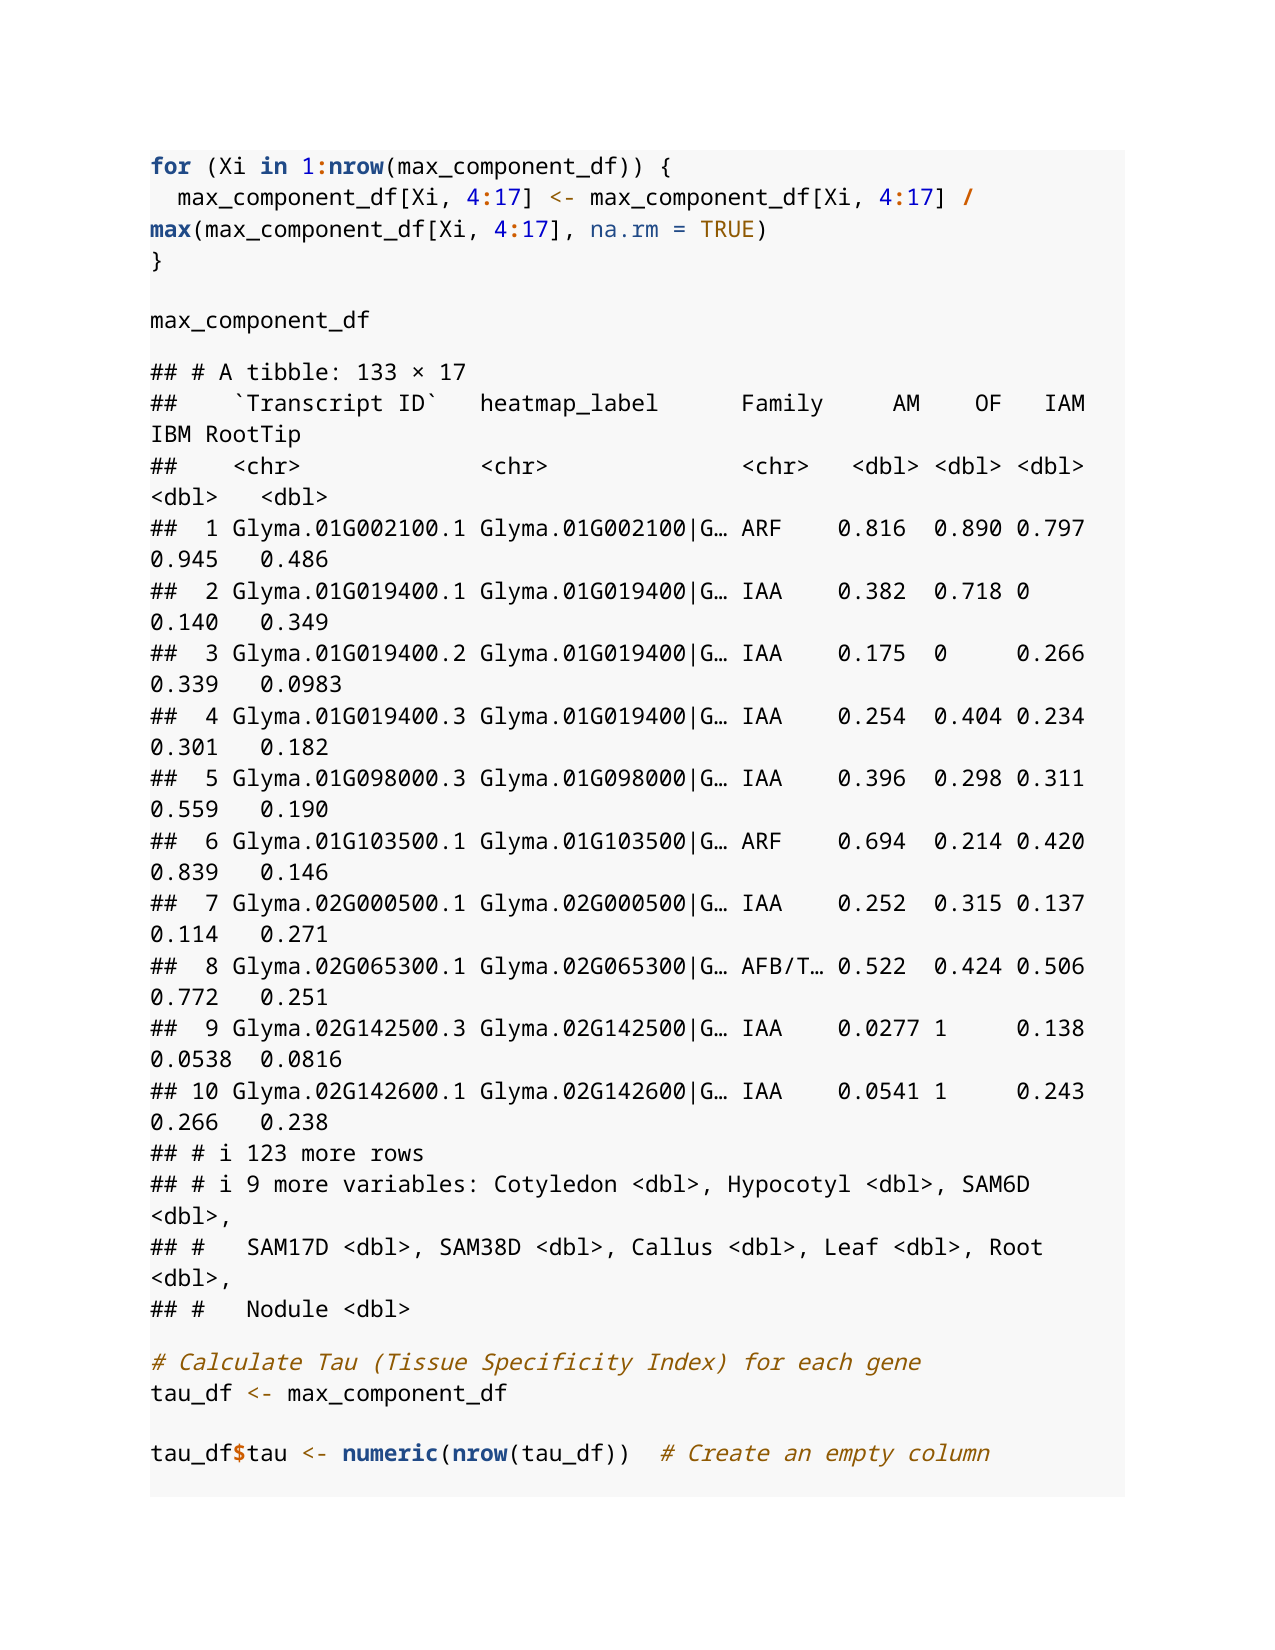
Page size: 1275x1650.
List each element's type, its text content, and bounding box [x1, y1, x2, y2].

text ## # A tibble: 133 × 17 ## `Transcript ID` heatmap_label Family AM OF IAM IBM RootTip ## <chr> <chr> <chr> <dbl> <dbl> <dbl> <dbl> <dbl> ## 1 Glyma.01G002100.1 Glyma.01G002100|G… ARF 0.816 0.890 0.797 0.945 0.486 ## 2 Glyma.01G019400.1 Glyma.01G019400|G… IAA 0.382 0.718 0 0.140 0.349 ## 3 Glyma.01G019400.2 Glyma.01G019400|G… IAA 0.175 0 0.266 0.339 0.0983 ## 4 Glyma.01G019400.3 Glyma.01G019400|G… IAA 0.254 0.404 0.234 0.301 0.182 ## 5 Glyma.01G098000.3 Glyma.01G098000|G… IAA 0.396 0.298 0.311 0.559 0.190 ## 6 Glyma.01G103500.1 Glyma.01G103500|G… ARF 0.694 0.214 0.420 0.839 0.146 ## 7 Glyma.02G000500.1 Glyma.02G000500|G… IAA 0.252 0.315 0.137 0.114 0.271 ## 8 Glyma.02G065300.1 Glyma.02G065300|G… AFB/T… 0.522 0.424 0.506 0.772 0.251 ## 9 Glyma.02G142500.3 Glyma.02G142500|G… IAA 0.0277 1 0.138 0.0538 0.0816 ## 10 Glyma.02G142600.1 Glyma.02G142600|G… IAA 0.0541 1 0.243 0.266 0.238 ## # ℹ 123 more rows ## # ℹ 9 more variables: Cotyledon <dbl>, Hypocotyl <dbl>, SAM6D <dbl>, ## # SAM17D <dbl>, SAM38D <dbl>, Callus <dbl>, Leaf <dbl>, Root <dbl>, ## # Nodule <dbl> [150, 356, 1125, 1324]
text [150, 1345, 1125, 1497]
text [150, 150, 1125, 335]
